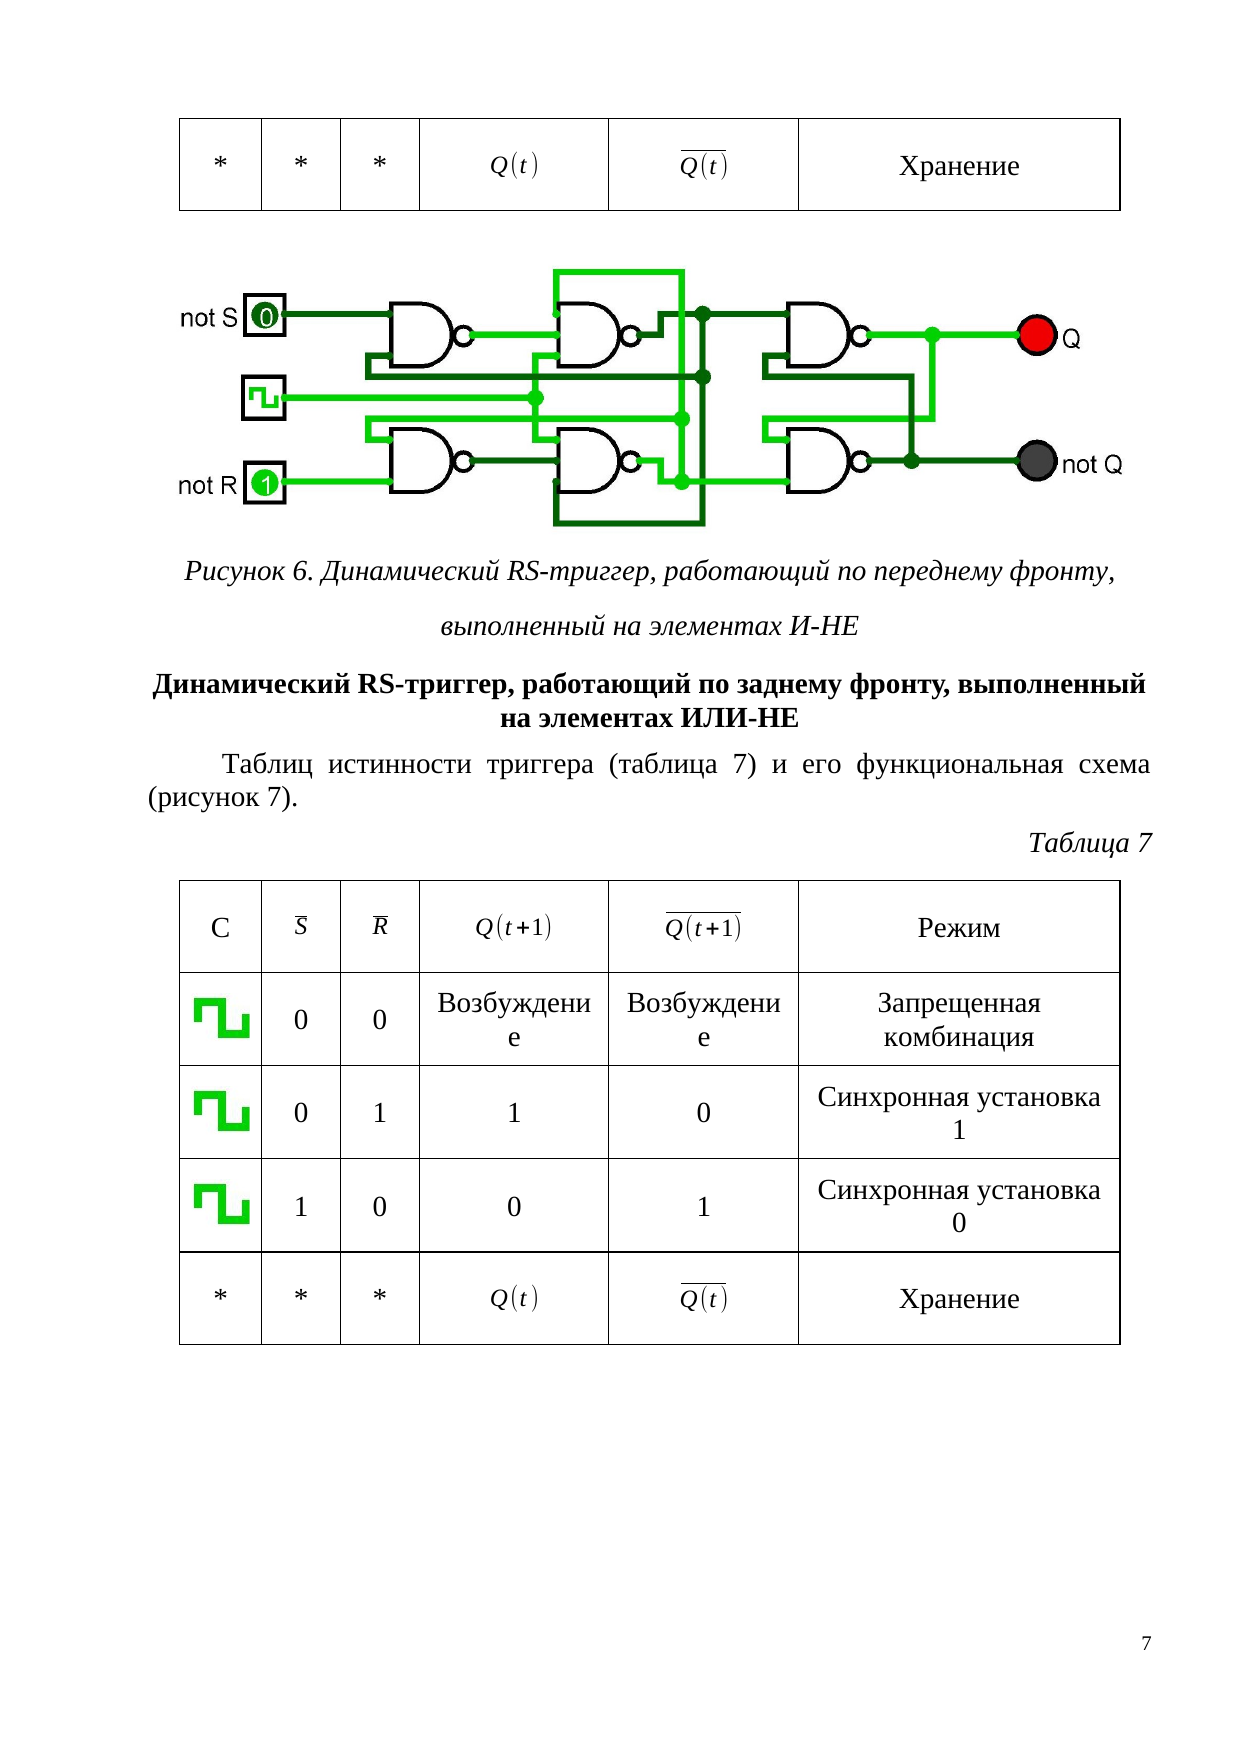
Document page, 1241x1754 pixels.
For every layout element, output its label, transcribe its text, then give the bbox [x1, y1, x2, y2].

table_header [420, 881, 608, 972]
table_header С [180, 881, 261, 972]
table_cell Хранение [799, 1253, 1119, 1343]
table_cell 1 [341, 1066, 419, 1158]
table_cell 0 [420, 1159, 608, 1251]
table_cell [180, 973, 261, 1065]
picture [147, 223, 1151, 541]
table_header Режим [799, 881, 1119, 972]
table_header [262, 881, 340, 972]
table_cell 0 [609, 1066, 798, 1158]
text Таблиц истинности триггера (таблица 7) и его функциональная схема (рисунок 7). [148, 746, 1152, 813]
table_header [609, 881, 798, 972]
table_cell Возбуждение [420, 973, 608, 1065]
picture [190, 993, 250, 1045]
table_cell * [341, 119, 419, 210]
table_cell * [180, 119, 261, 210]
table_cell 0 [262, 973, 340, 1065]
table_cell 0 [341, 973, 419, 1065]
table_cell [420, 119, 608, 210]
table_cell Возбуждение [609, 973, 798, 1065]
table_cell [180, 1066, 261, 1158]
table_cell Синхронная установка 0 [799, 1159, 1119, 1251]
text выполненный на элементах И-НЕ [148, 608, 1152, 641]
table_cell 1 [420, 1066, 608, 1158]
table_cell [420, 1253, 608, 1343]
table_cell 0 [341, 1159, 419, 1251]
table_cell [609, 1253, 798, 1343]
subtitle Динамический RS-триггер, работающий по заднему фронту, выполненный на элементах ИЛИ-НЕ [148, 666, 1152, 733]
table_cell Хранение [799, 119, 1119, 210]
picture [190, 1086, 250, 1138]
table_cell [609, 119, 798, 210]
table_cell Запрещенная комбинация [799, 973, 1119, 1065]
table_cell * [262, 119, 340, 210]
table_cell 1 [262, 1159, 340, 1251]
table_cell Синхронная установка 1 [799, 1066, 1119, 1158]
text Таблица 7 [148, 826, 1152, 859]
table_cell 0 [262, 1066, 340, 1158]
table_cell 1 [609, 1159, 798, 1251]
table_header [341, 881, 419, 972]
table_cell [180, 1159, 261, 1251]
table_cell * [180, 1253, 261, 1343]
table_cell * [341, 1253, 419, 1343]
table_cell * [262, 1253, 340, 1343]
text Рисунок 6. Динамический RS-триггер, работающий по переднему фронту, [148, 553, 1152, 587]
picture [190, 1179, 250, 1231]
